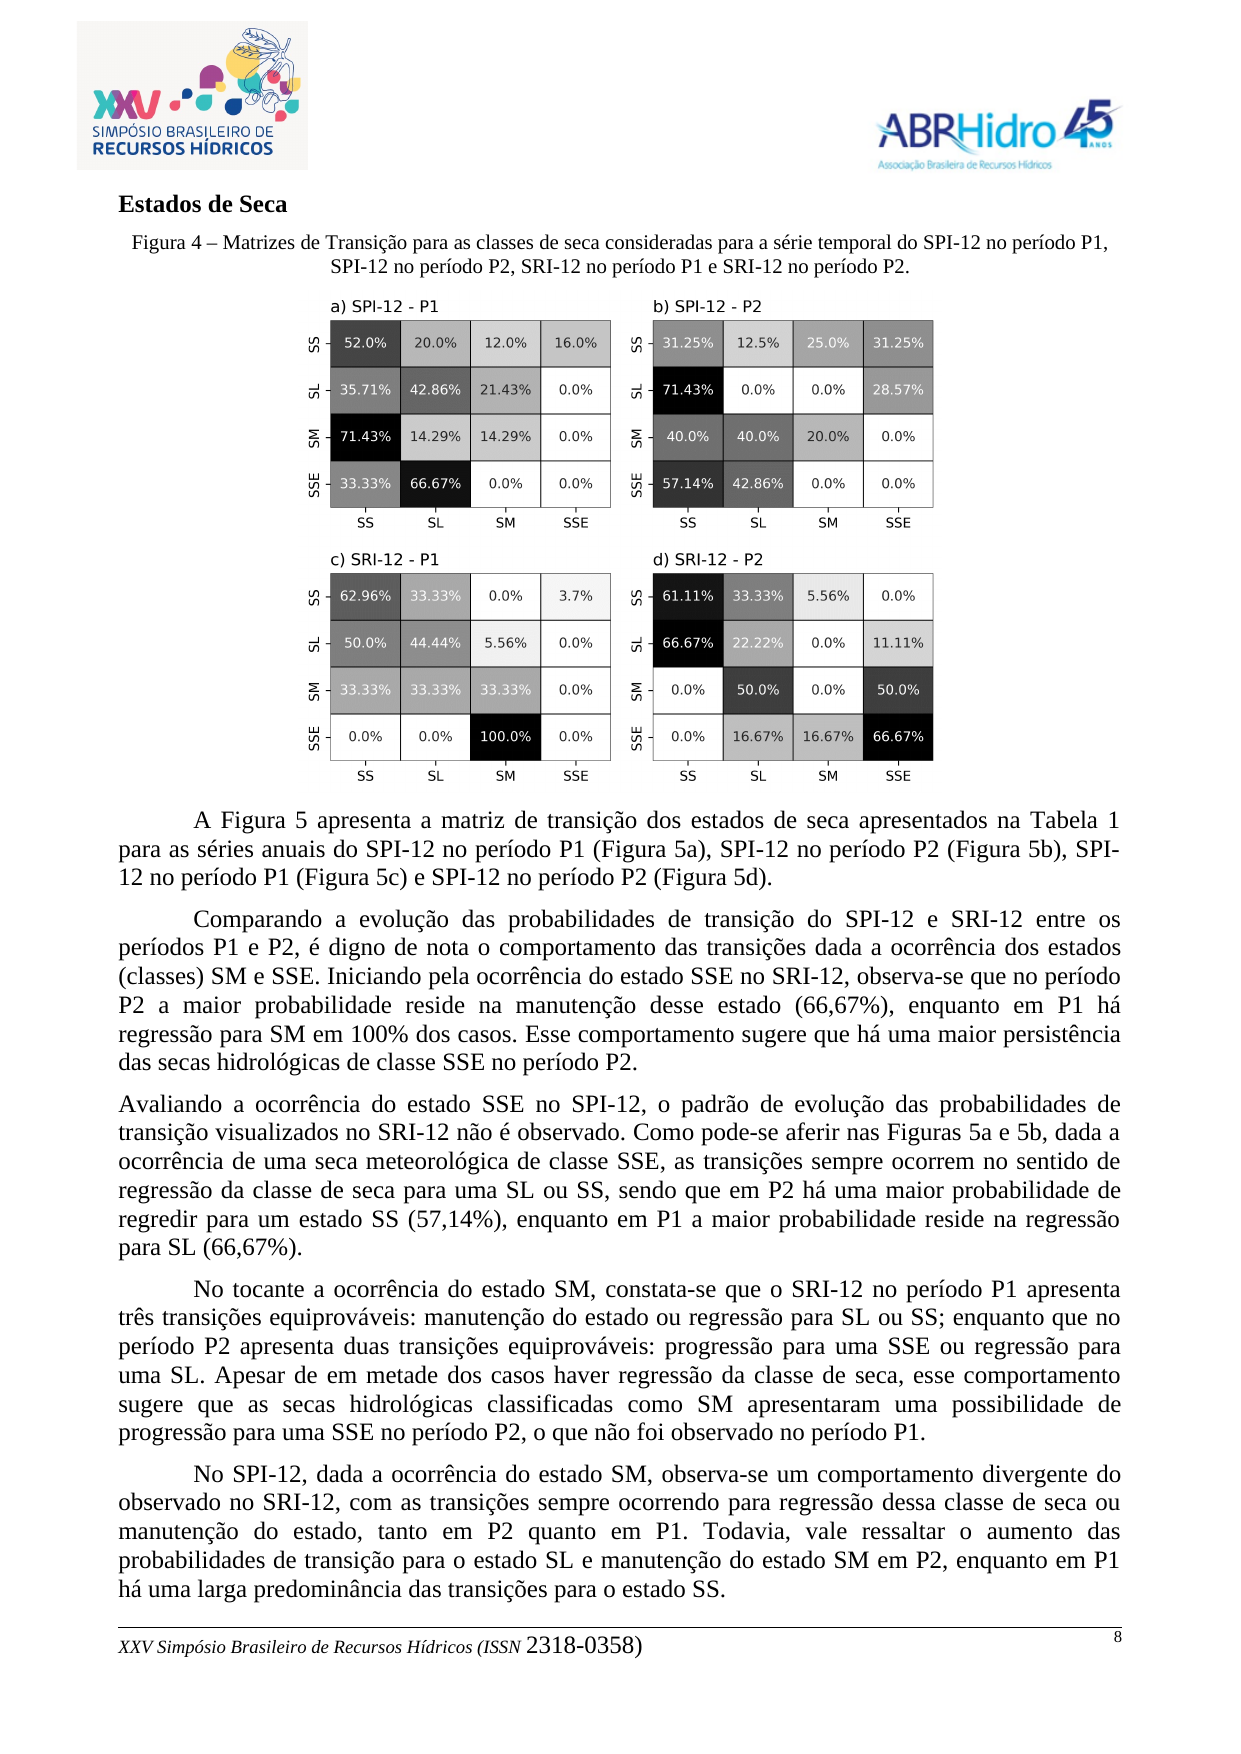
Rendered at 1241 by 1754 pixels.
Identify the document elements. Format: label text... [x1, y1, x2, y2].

text A Figura 5 apresenta a matriz de transição dos estados de seca apresentados na Tabela 1 para as séries anuais do SPI-12 no período P1 (Figura 5a), SPI-12 no período P2 (Figura 5b), SPI-12 no período P1 (Figura 5c) e SPI-12 no período P2 (Figura 5d). [118, 805, 1122, 891]
picture [861, 87, 1140, 183]
picture [76, 21, 308, 170]
subtitle Estados de Seca [118, 189, 1122, 217]
text Avaliando a ocorrência do estado SSE no SPI-12, o padrão de evolução das probabilidades de transição visualizados no SRI-12 não é observado. Como pode-se aferir nas Figuras 5a e 5b, dada a ocorrência de uma seca meteorológica de classe SSE, as transições sempre ocorrem no sentido de regressão da classe de seca para uma SL ou SS, sendo que em P2 há uma maior probabilidade de regredir para um estado SS (57,14%), enquanto em P1 a maior probabilidade reside na regressão para SL (66,67%). [118, 1089, 1122, 1261]
text No tocante a ocorrência do estado SM, constata-se que o SRI-12 no período P1 apresenta três transições equiprováveis: manutenção do estado ou regressão para SL ou SS; enquanto que no período P2 apresenta duas transições equiprováveis: progressão para uma SSE ou regressão para uma SL. Apesar de em metade dos casos haver regressão da classe de seca, esse comportamento sugere que as secas hidrológicas classificadas como SM apresentaram uma possibilidade de progressão para uma SSE no período P2, o que não foi observado no período P1. [118, 1274, 1122, 1446]
text Comparando a evolução das probabilidades de transição do SPI-12 e SRI-12 entre os períodos P1 e P2, é digno de nota o comportamento das transições dada a ocorrência dos estados (classes) SM e SSE. Iniciando pela ocorrência do estado SSE no SRI-12, observa-se que no período P2 a maior probabilidade reside na manutenção desse estado (66,67%), enquanto em P1 há regressão para SM em 100% dos casos. Esse comportamento sugere que há uma maior persistência das secas hidrológicas de classe SSE no período P2. [118, 904, 1122, 1076]
text No SPI-12, dada a ocorrência do estado SM, observa-se um comportamento divergente do observado no SRI-12, com as transições sempre ocorrendo para regressão dessa classe de seca ou manutenção do estado, tanto em P2 quanto em P1. Todavia, vale ressaltar o aumento das probabilidades de transição para o estado SL e manutenção do estado SM em P2, enquanto em P1 há uma larga predominância das transições para o estado SS. [118, 1459, 1122, 1602]
picture [298, 290, 943, 793]
